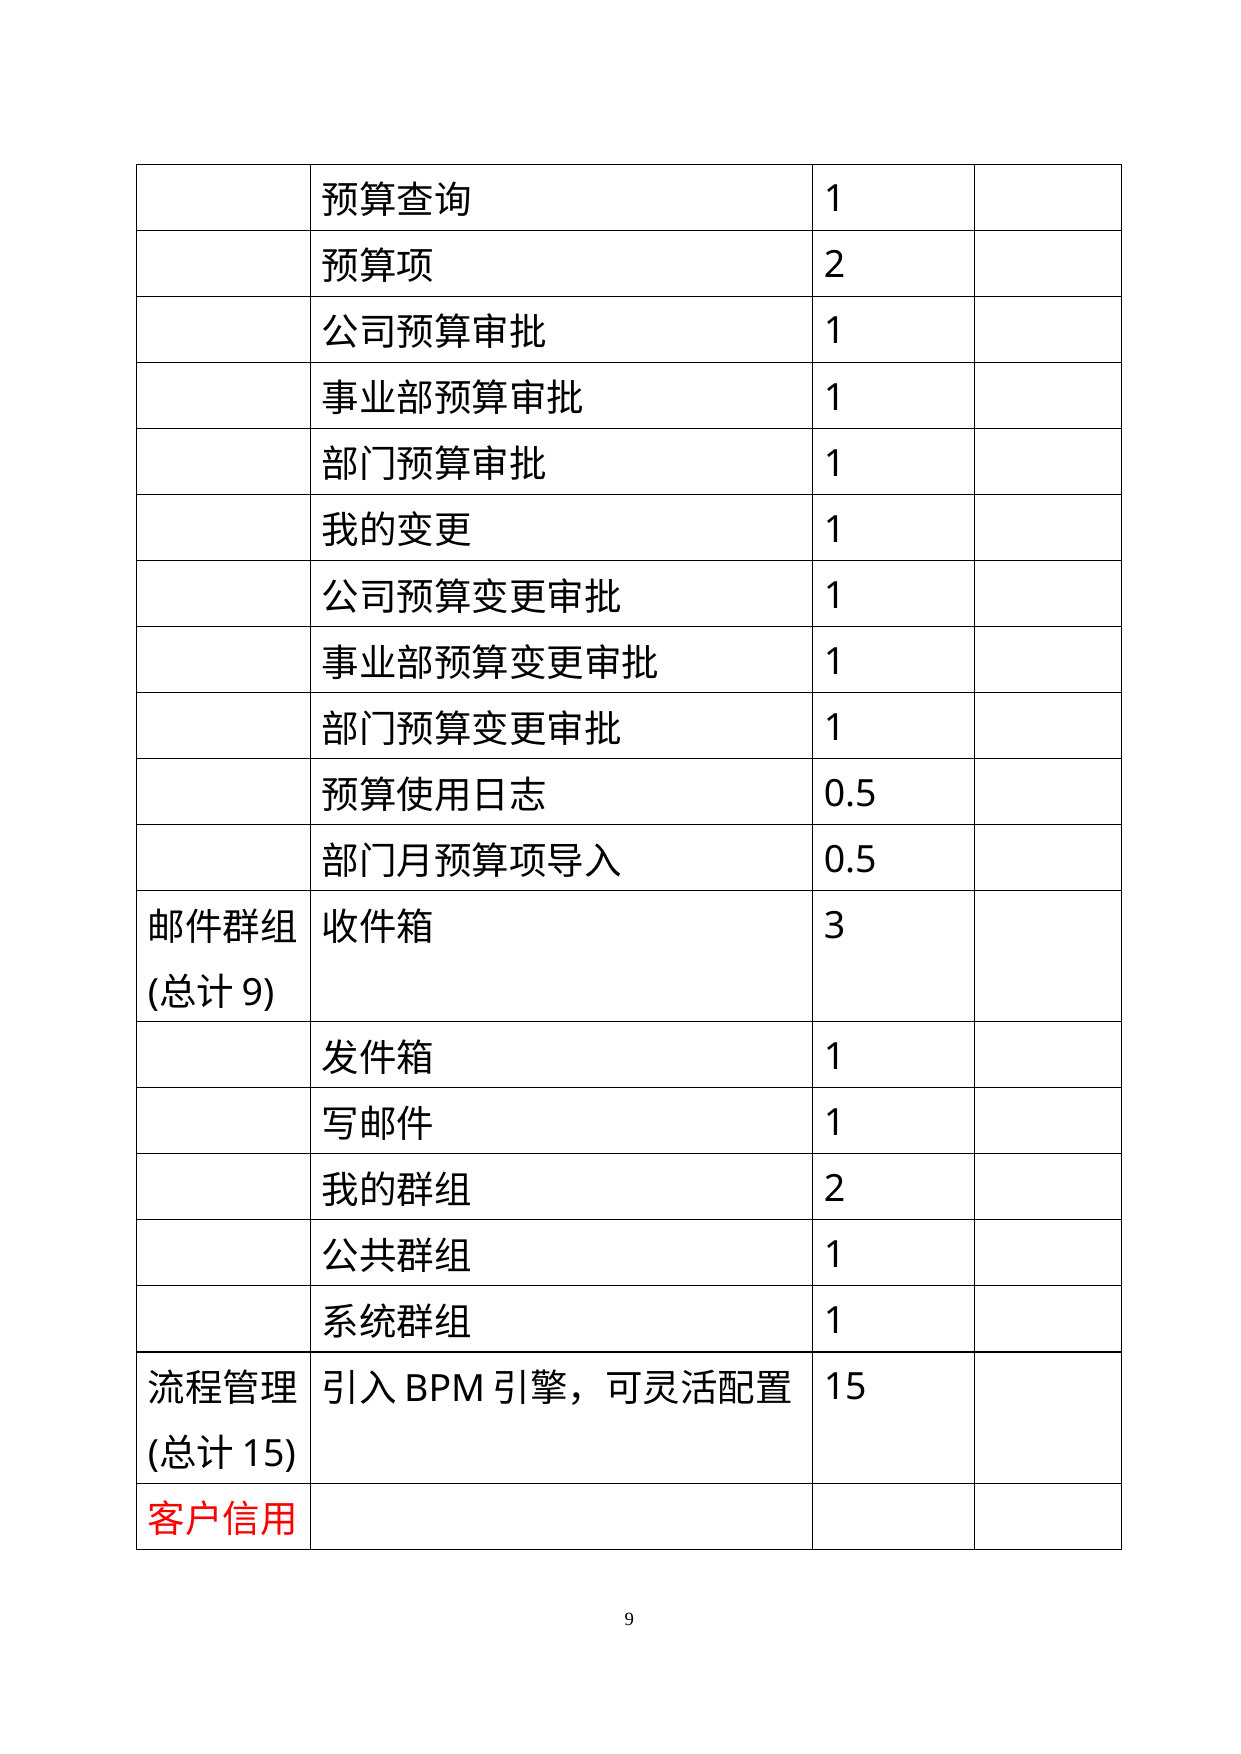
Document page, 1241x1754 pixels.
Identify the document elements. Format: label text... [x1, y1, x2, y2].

table_cell 事业部预算变更审批 [311, 627, 812, 692]
table_cell [975, 693, 1121, 758]
table_cell [137, 1154, 310, 1219]
table_cell 2 [813, 1154, 974, 1219]
table_cell [137, 561, 310, 626]
table_cell 1 [813, 165, 974, 230]
table_cell [975, 1088, 1121, 1153]
table_cell 1 [813, 1088, 974, 1153]
table_cell 客户信用 [137, 1484, 310, 1548]
table_cell [975, 759, 1121, 824]
table_cell 写邮件 [311, 1088, 812, 1153]
table_cell [975, 627, 1121, 692]
table_cell 1 [813, 1220, 974, 1285]
table_cell [137, 825, 310, 890]
table_cell 部门预算审批 [311, 429, 812, 494]
table_cell 1 [813, 429, 974, 494]
table_cell 0.5 [813, 825, 974, 890]
table_cell [137, 165, 310, 230]
table_cell 公司预算审批 [311, 297, 812, 362]
table_cell 我的变更 [311, 495, 812, 560]
table_cell [975, 165, 1121, 230]
table_cell [137, 429, 310, 494]
table_cell [975, 825, 1121, 890]
table_cell 部门预算变更审批 [311, 693, 812, 758]
table_cell [137, 1022, 310, 1087]
table_cell 我的群组 [311, 1154, 812, 1219]
table_cell 预算项 [311, 231, 812, 296]
table_cell [137, 495, 310, 560]
table_cell 1 [813, 693, 974, 758]
table_cell 事业部预算审批 [311, 363, 812, 428]
table_cell [311, 1484, 812, 1548]
table_cell [137, 759, 310, 824]
table_cell [975, 429, 1121, 494]
table_cell 1 [813, 627, 974, 692]
table_cell [975, 495, 1121, 560]
table_cell 收件箱 [311, 891, 812, 1021]
table_cell 公司预算变更审批 [311, 561, 812, 626]
table_cell 引入BPM引擎，可灵活配置 [311, 1353, 812, 1482]
table_cell [975, 1154, 1121, 1219]
table_cell [137, 627, 310, 692]
table_cell [975, 561, 1121, 626]
table_cell 15 [813, 1353, 974, 1482]
table_cell 系统群组 [311, 1286, 812, 1351]
table_cell 1 [813, 297, 974, 362]
table_cell [975, 363, 1121, 428]
table_cell [975, 1022, 1121, 1087]
table_cell [975, 1286, 1121, 1351]
table_cell [975, 1484, 1121, 1548]
table_cell 部门月预算项导入 [311, 825, 812, 890]
table_cell 0.5 [813, 759, 974, 824]
table_cell [813, 1484, 974, 1548]
table_cell 1 [813, 363, 974, 428]
table_cell [137, 1220, 310, 1285]
table_cell [975, 1220, 1121, 1285]
table_cell 预算查询 [311, 165, 812, 230]
table_cell [975, 1353, 1121, 1482]
table_cell [975, 231, 1121, 296]
table_cell [137, 363, 310, 428]
table_cell 发件箱 [311, 1022, 812, 1087]
table_cell 公共群组 [311, 1220, 812, 1285]
table_cell 流程管理 (总计15) [137, 1353, 310, 1482]
table_cell 1 [813, 1286, 974, 1351]
table_cell [137, 297, 310, 362]
table_cell [975, 297, 1121, 362]
table_cell 3 [813, 891, 974, 1021]
table_cell 预算使用日志 [311, 759, 812, 824]
table_cell [137, 1088, 310, 1153]
table_cell [137, 693, 310, 758]
table_cell 邮件群组 (总计9) [137, 891, 310, 1021]
table_cell 1 [813, 561, 974, 626]
table_cell 2 [813, 231, 974, 296]
table_cell [975, 891, 1121, 1021]
table_cell [137, 1286, 310, 1351]
table_cell 1 [813, 1022, 974, 1087]
table_cell [137, 231, 310, 296]
table_cell 1 [813, 495, 974, 560]
